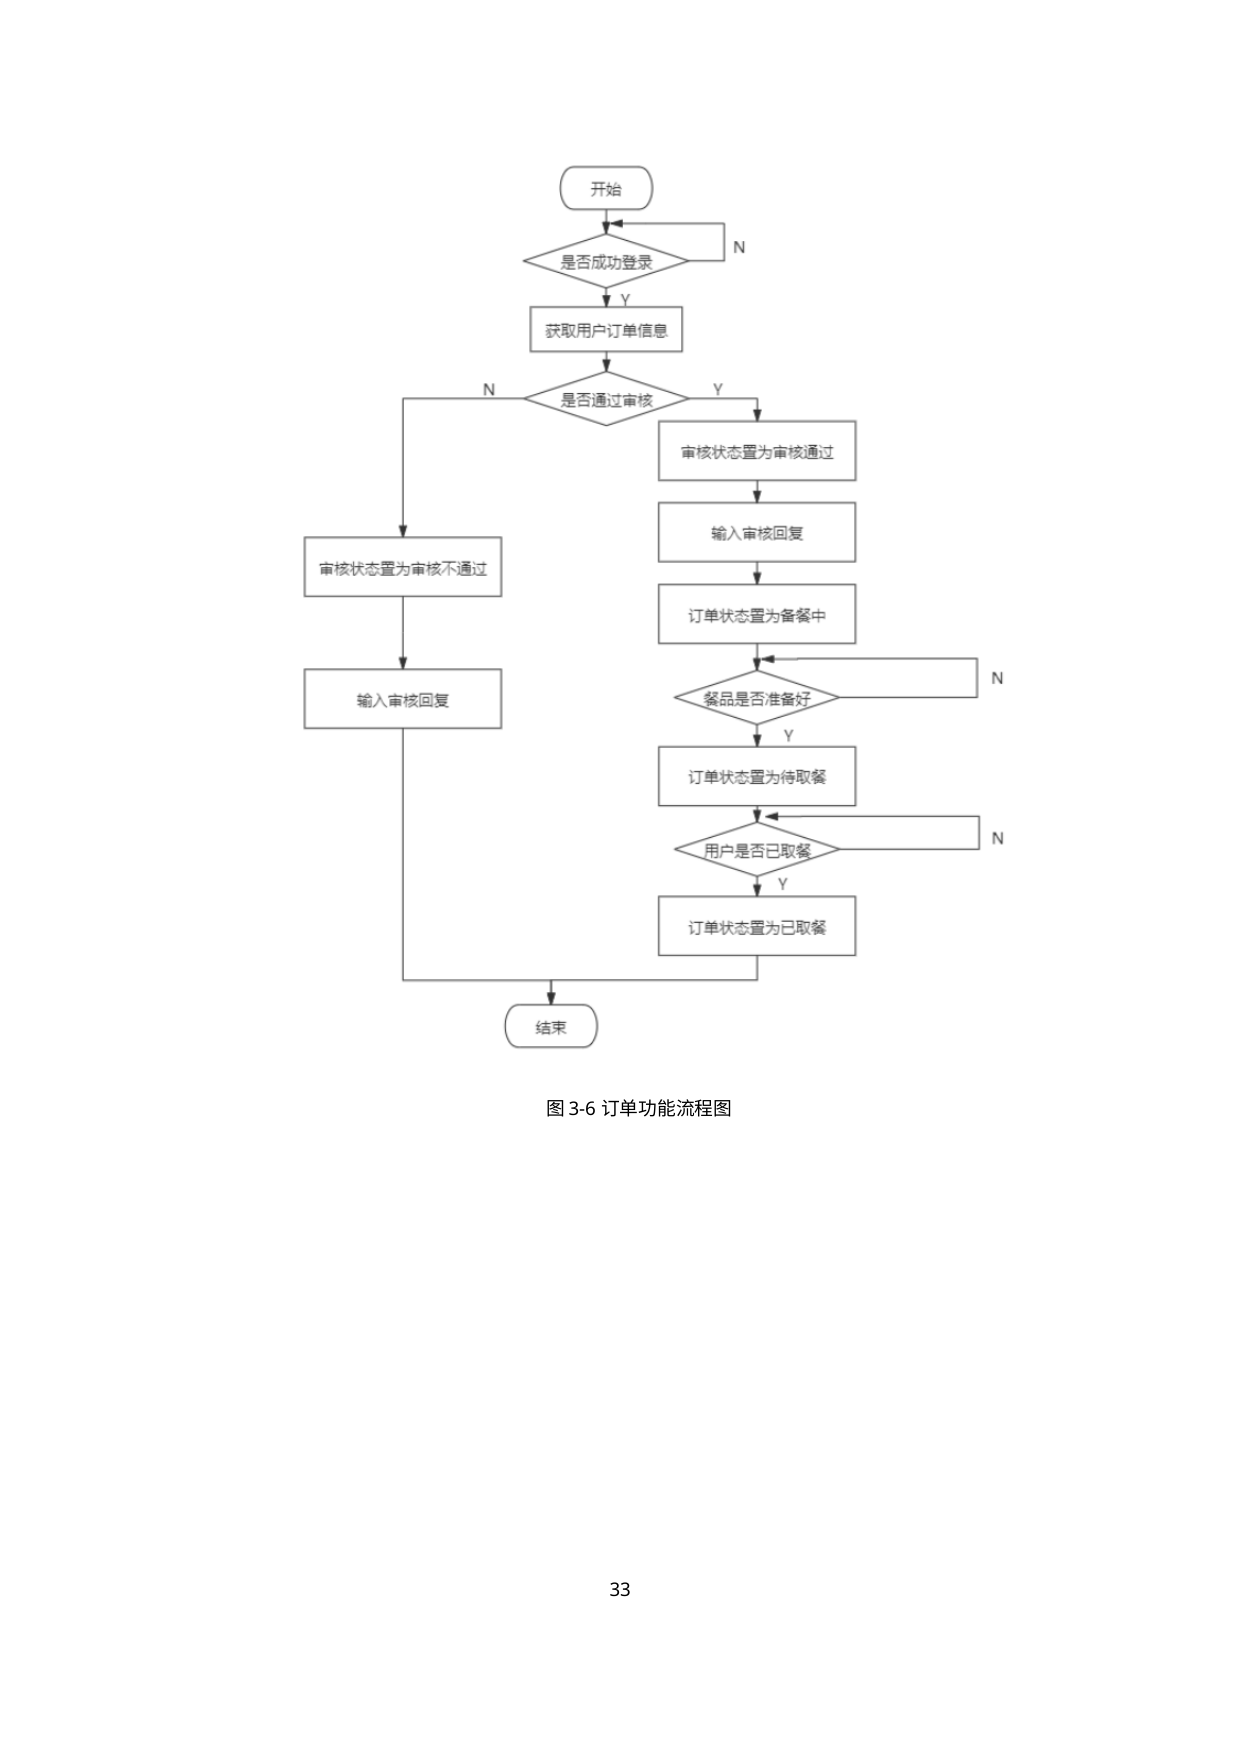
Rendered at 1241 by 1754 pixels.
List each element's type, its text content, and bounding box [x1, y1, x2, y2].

text 图3-6 订单功能流程图 [187, 1091, 1053, 1124]
picture [266, 164, 1024, 1054]
